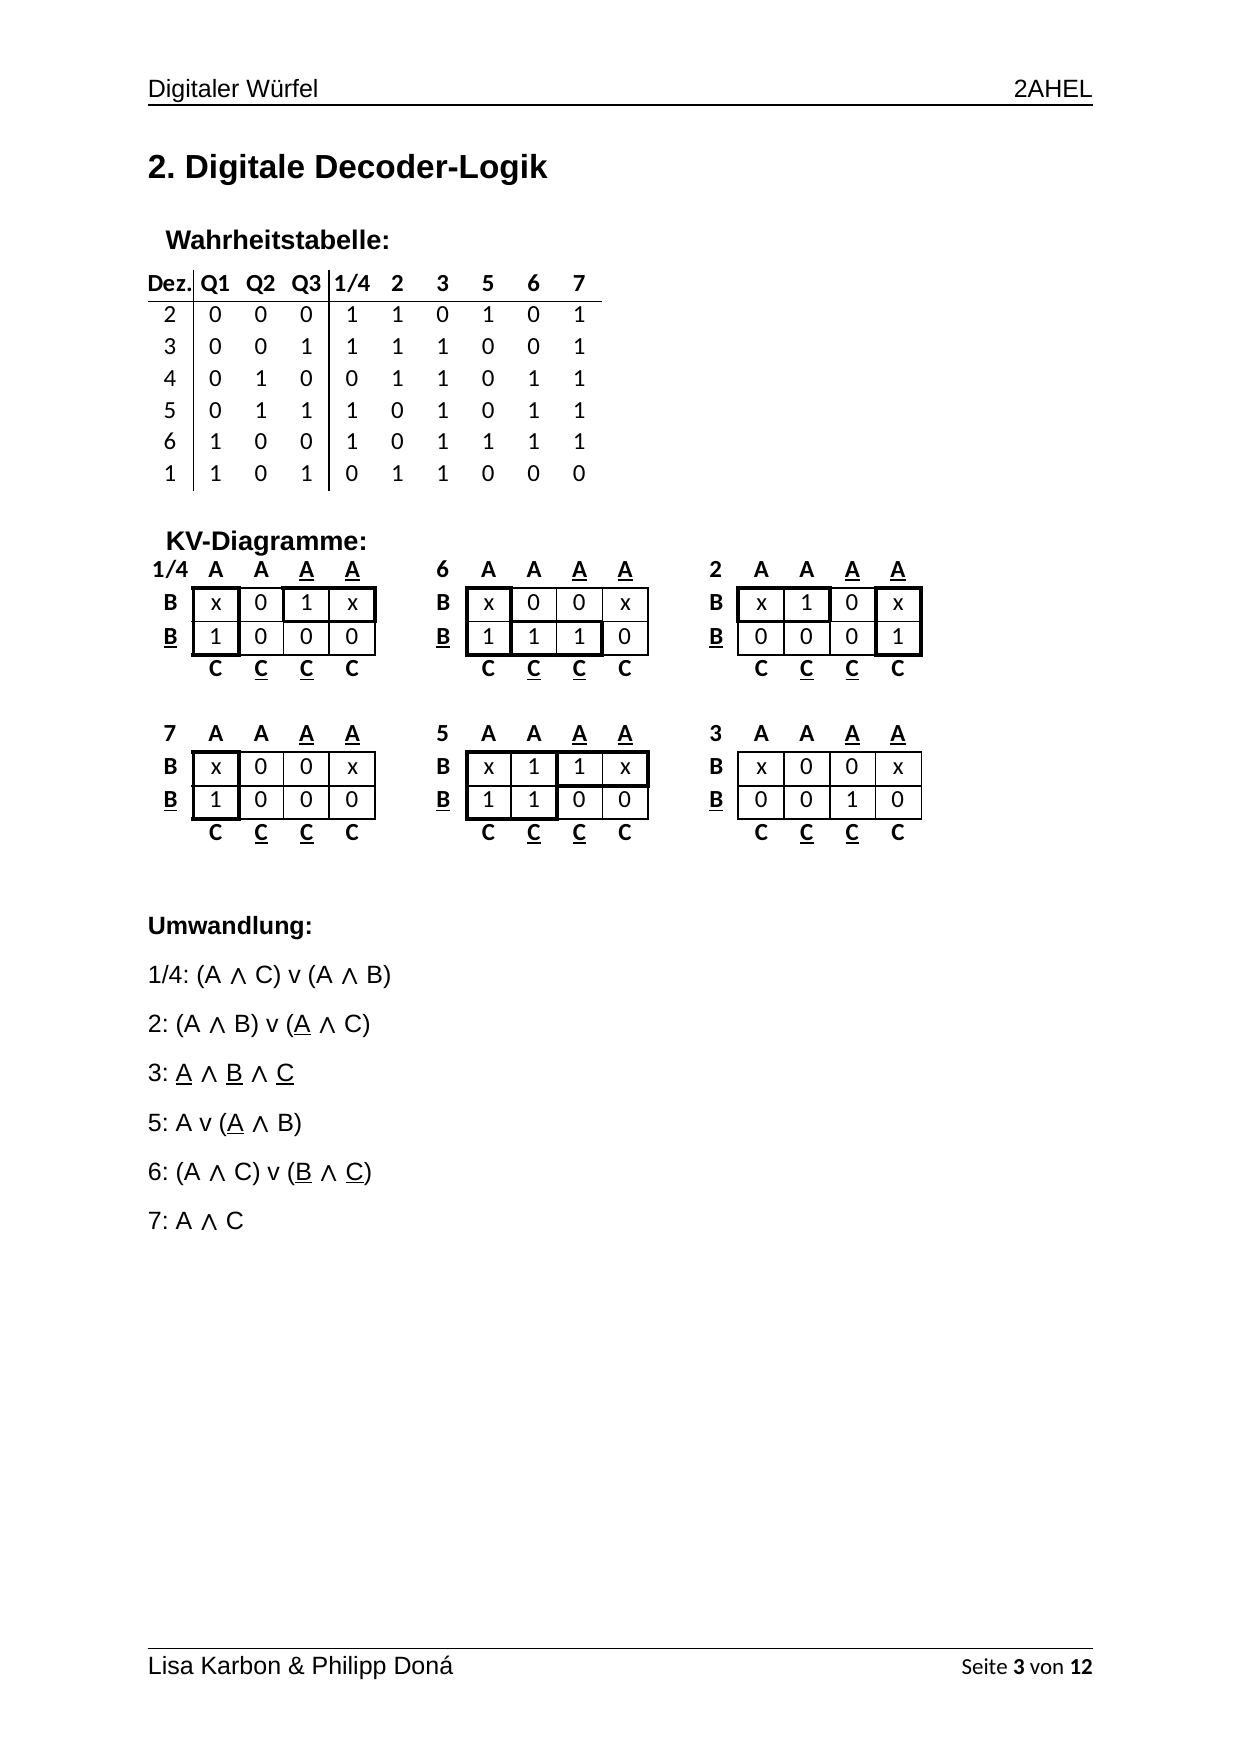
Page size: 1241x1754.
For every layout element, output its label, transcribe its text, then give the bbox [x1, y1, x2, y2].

text 1/4: (A ∧ C) v (A ∧ B) [148, 959, 1093, 989]
text 3: A ∧ B ∧ C [148, 1057, 1093, 1087]
text Umwandlung: [148, 911, 1093, 940]
text 2: (A ∧ B) v (A ∧ C) [148, 1008, 1093, 1038]
text 5: A v (A ∧ B) [148, 1106, 1093, 1136]
text 6: (A ∧ C) v (B ∧ C) [148, 1155, 1093, 1186]
text 7: A ∧ C [148, 1204, 1093, 1235]
text 2. Digitale Decoder-Logik [148, 148, 1093, 186]
